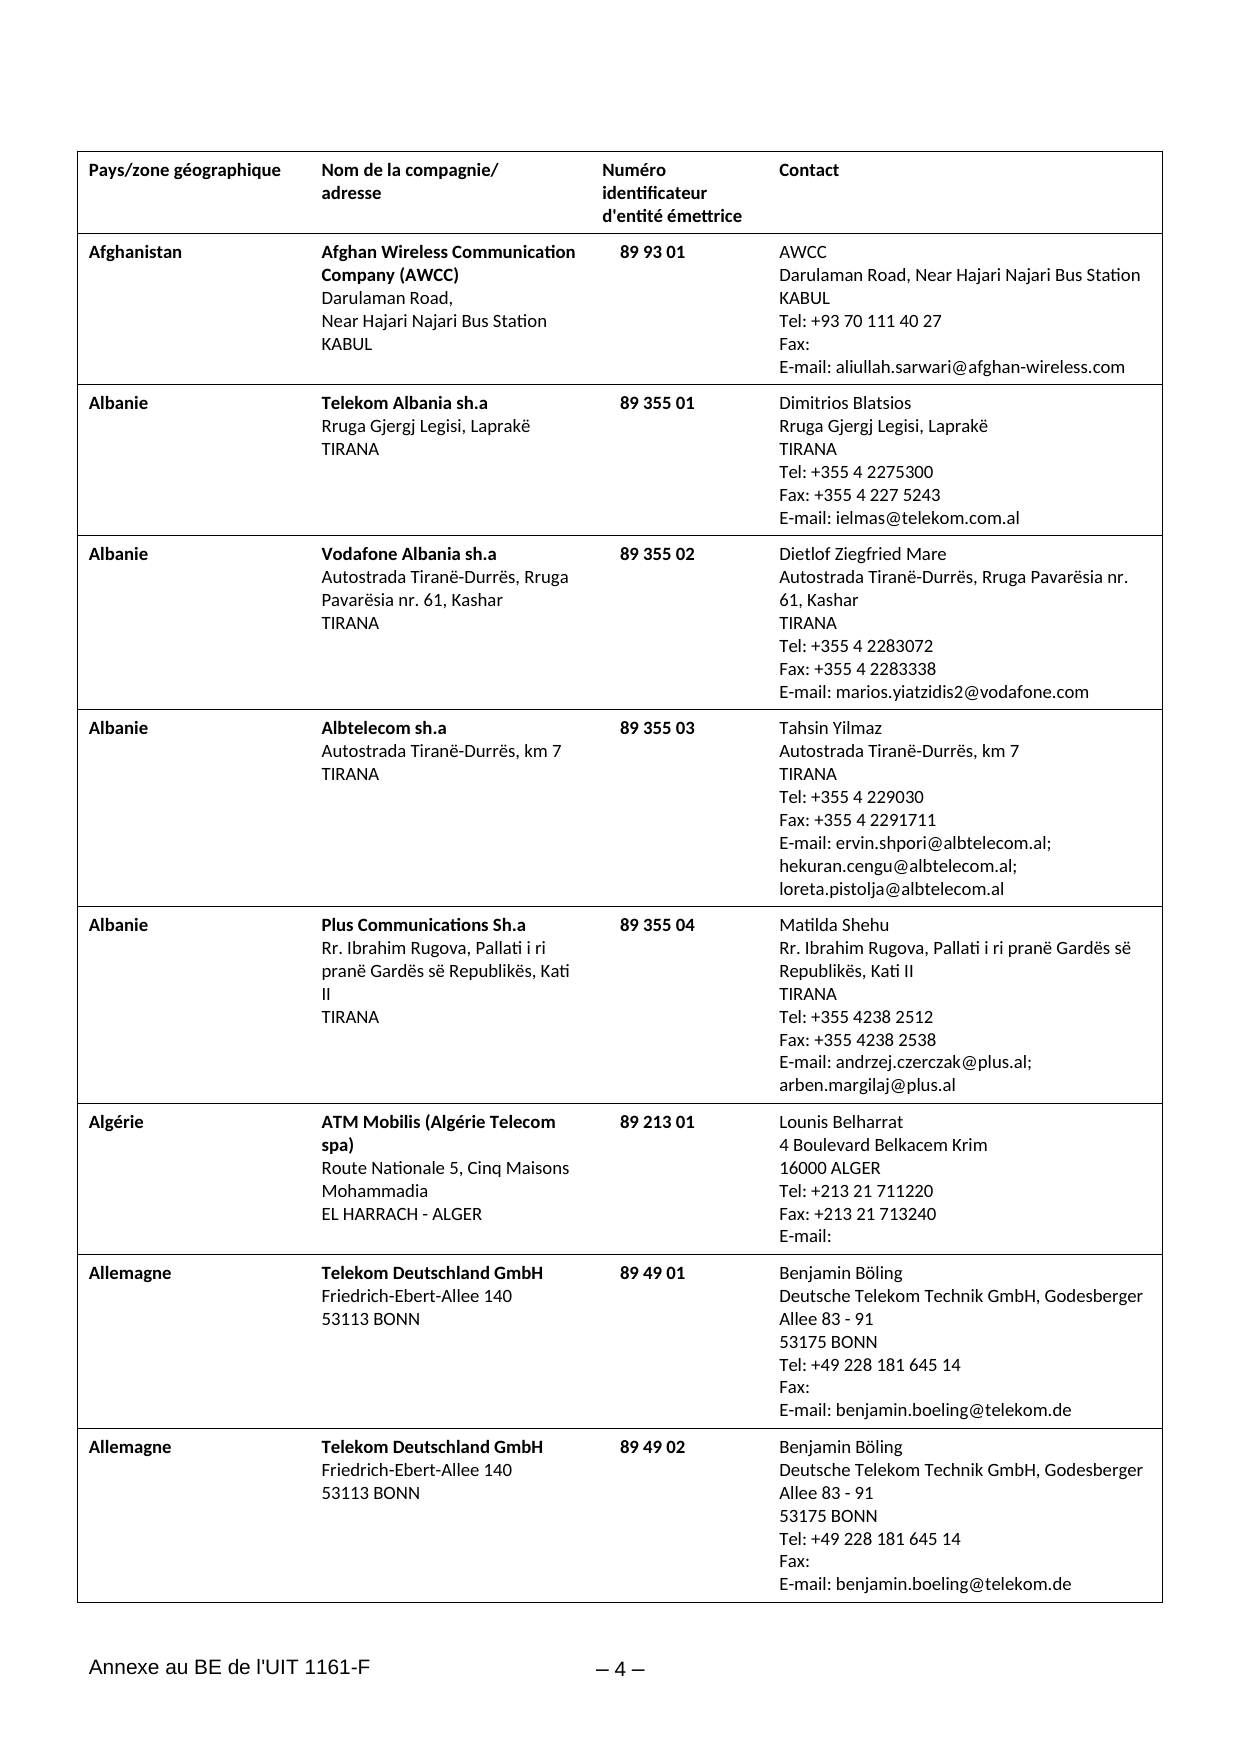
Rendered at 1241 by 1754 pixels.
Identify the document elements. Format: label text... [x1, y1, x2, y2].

table_cell Algérie [78, 1104, 310, 1254]
table_header Nom de la compagnie/ adresse [310, 152, 591, 233]
table_cell Afghanistan [78, 234, 310, 384]
table_cell 89 355 03 [591, 710, 768, 906]
table_cell ATM Mobilis (Algérie Telecom spa) Route Nationale 5, Cinq Maisons Mohammadia EL HARRACH - ALGER [310, 1104, 591, 1254]
table_cell 89 355 02 [591, 536, 768, 709]
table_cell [310, 1429, 591, 1602]
table_cell Allemagne [78, 1429, 310, 1602]
table_cell Benjamin Böling Deutsche Telekom Technik GmbH, Godesberger Allee 83 - 91 53175 BONN Tel: +49 228 181 645 14 Fax: E-mail: benjamin.boeling@telekom.de [768, 1255, 1162, 1428]
table_cell 89 49 01 [591, 1255, 768, 1428]
table_cell 89 93 01 [591, 234, 768, 384]
table_cell Albanie [78, 385, 310, 535]
table_cell Albanie [78, 907, 310, 1103]
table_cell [768, 1429, 1162, 1602]
table_header Pays/zone géographique [78, 152, 310, 233]
table_cell 89 355 04 [591, 907, 768, 1103]
table_cell Dietlof Ziegfried Mare Autostrada Tiranë-Durrës, Rruga Pavarësia nr. 61, Kashar TIRANA Tel: +355 4 2283072 Fax: +355 4 2283338 E-mail: marios.yiatzidis2@vodafone.com [768, 536, 1162, 709]
table_cell Afghan Wireless Communication Company (AWCC) Darulaman Road, Near Hajari Najari Bus Station KABUL [310, 234, 591, 384]
table_cell 89 355 01 [591, 385, 768, 535]
table_header Numéro identificateur d'entité émettrice [591, 152, 768, 233]
table_header Contact [768, 152, 1162, 233]
table_cell Plus Communications Sh.a Rr. Ibrahim Rugova, Pallati i ri pranë Gardës së Republikës, Kati II TIRANA [310, 907, 591, 1103]
table_cell Telekom Albania sh.a Rruga Gjergj Legisi, Laprakë TIRANA [310, 385, 591, 535]
table_cell 89 213 01 [591, 1104, 768, 1254]
table_cell Lounis Belharrat 4 Boulevard Belkacem Krim 16000 ALGER Tel: +213 21 711220 Fax: +213 21 713240 E-mail: [768, 1104, 1162, 1254]
table_cell Vodafone Albania sh.a Autostrada Tiranë-Durrës, Rruga Pavarësia nr. 61, Kashar TIRANA [310, 536, 591, 709]
table_cell Dimitrios Blatsios Rruga Gjergj Legisi, Laprakë TIRANA Tel: +355 4 2275300 Fax: +355 4 227 5243 E-mail: ielmas@telekom.com.al [768, 385, 1162, 535]
table_cell Matilda Shehu Rr. Ibrahim Rugova, Pallati i ri pranë Gardës së Republikës, Kati II TIRANA Tel: +355 4238 2512 Fax: +355 4238 2538 E-mail: andrzej.czerczak@plus.al; arben.margilaj@plus.al [768, 907, 1162, 1103]
table_cell Albanie [78, 536, 310, 709]
table_cell 89 49 02 [591, 1429, 768, 1602]
table_cell Allemagne [78, 1255, 310, 1428]
table_cell Tahsin Yilmaz Autostrada Tiranë-Durrës, km 7 TIRANA Tel: +355 4 229030 Fax: +355 4 2291711 E-mail: ervin.shpori@albtelecom.al; hekuran.cengu@albtelecom.al; loreta.pistolja@albtelecom.al [768, 710, 1162, 906]
table_cell Telekom Deutschland GmbH Friedrich-Ebert-Allee 140 53113 BONN [310, 1255, 591, 1428]
table_cell Albtelecom sh.a Autostrada Tiranë-Durrës, km 7 TIRANA [310, 710, 591, 906]
table_cell AWCC Darulaman Road, Near Hajari Najari Bus Station KABUL Tel: +93 70 111 40 27 Fax: E-mail: aliullah.sarwari@afghan-wireless.com [768, 234, 1162, 384]
table_cell Albanie [78, 710, 310, 906]
